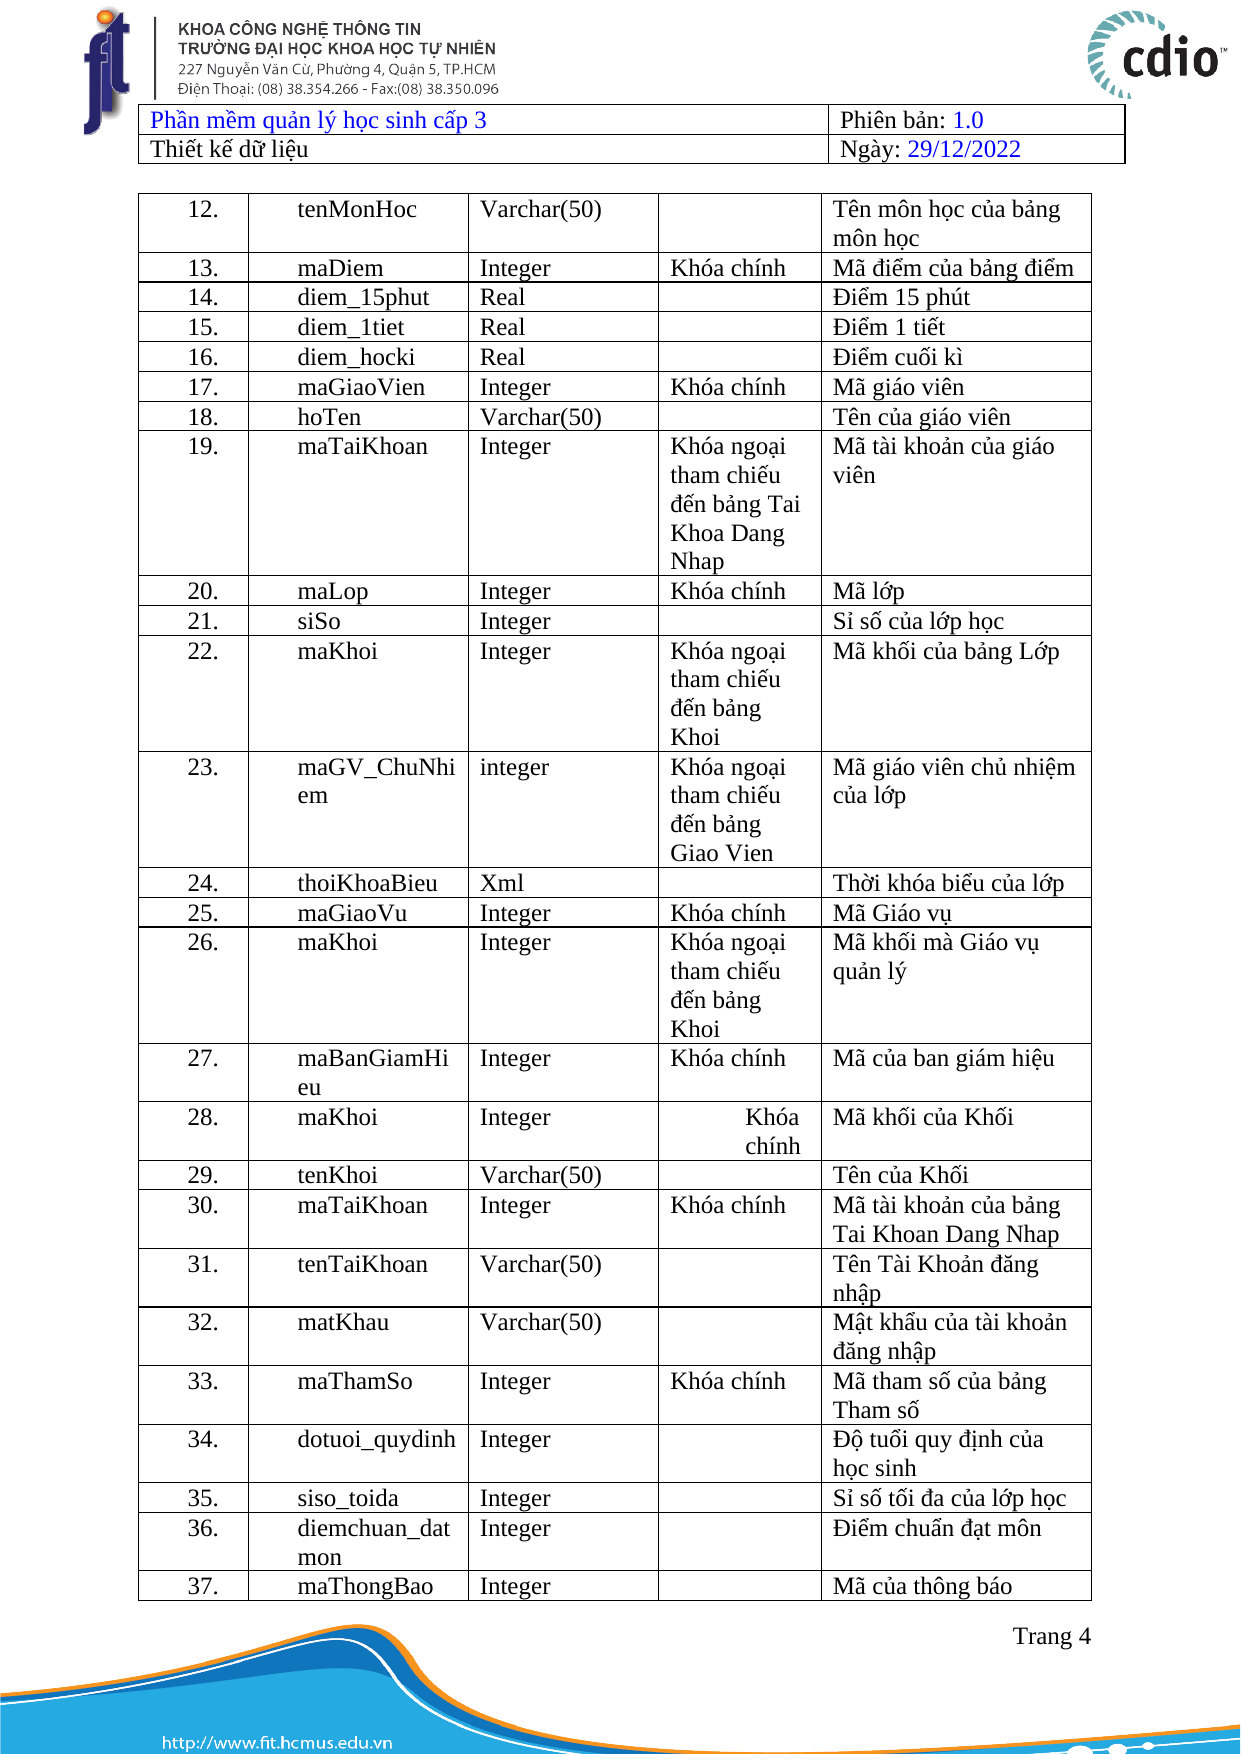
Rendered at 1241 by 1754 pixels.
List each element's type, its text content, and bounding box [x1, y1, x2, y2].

table_cell maThamSo [249, 1366, 468, 1423]
table_cell [659, 1425, 821, 1482]
table_cell Integer [469, 1513, 658, 1570]
table_cell maLop [249, 576, 468, 605]
table_cell Integer [469, 636, 658, 751]
table_cell [139, 283, 248, 311]
table_cell [659, 1513, 821, 1570]
table_cell Integer [469, 253, 658, 281]
table_cell diem_1tiet [249, 312, 468, 341]
table_cell [659, 342, 821, 371]
table_cell diemchuan_datmon [249, 1513, 468, 1570]
table_cell Sỉ số của lớp học [822, 606, 1091, 635]
table_cell [659, 402, 821, 430]
table_cell [139, 372, 248, 401]
table_cell maGiaoVien [249, 372, 468, 401]
table_cell [139, 636, 248, 751]
table_cell Varchar(50) [469, 1308, 658, 1365]
table_cell [139, 431, 248, 575]
picture [829, 105, 1124, 134]
table_cell [139, 1102, 248, 1159]
table_cell Điểm 15 phút [822, 283, 1091, 311]
table_cell Khóa chính [659, 253, 821, 281]
table_cell hoTen [249, 402, 468, 430]
table_cell maBanGiamHieu [249, 1044, 468, 1101]
table_cell Integer [469, 576, 658, 605]
table_cell Integer [469, 372, 658, 401]
table_cell Varchar(50) [469, 1161, 658, 1189]
table_cell Khóa ngoại tham chiếu đến bảng Giao Vien [659, 752, 821, 867]
table_cell thoiKhoaBieu [249, 868, 468, 897]
table_cell [659, 312, 821, 341]
table_cell Điểm 1 tiết [822, 312, 1091, 341]
table_cell [139, 1161, 248, 1189]
table_cell Khóa chính [659, 898, 821, 926]
table_cell Điểm chuẩn đạt môn [822, 1513, 1091, 1570]
table_cell [659, 1308, 821, 1365]
table_cell [139, 312, 248, 341]
table_cell maTaiKhoan [249, 431, 468, 575]
table_cell Mật khẩu của tài khoản đăng nhập [822, 1308, 1091, 1365]
table_cell Mã lớp [822, 576, 1091, 605]
table_cell [139, 1366, 248, 1423]
table_cell Real [469, 342, 658, 371]
table_cell Sỉ số tối đa của lớp học [822, 1483, 1091, 1512]
picture [0, 1621, 1241, 1754]
table_cell [139, 1044, 248, 1101]
table_cell matKhau [249, 1308, 468, 1365]
picture [60, 0, 1240, 159]
table_cell Mã tài khoản của giáo viên [822, 431, 1091, 575]
table_cell [659, 1483, 821, 1512]
table_cell tenTaiKhoan [249, 1249, 468, 1306]
table_cell Mã tài khoản của bảng Tai Khoan Dang Nhap [822, 1190, 1091, 1248]
table_cell maGiaoVu [249, 898, 468, 926]
table_cell Mã Giáo vụ [822, 898, 1091, 926]
table_cell Real [469, 283, 658, 311]
table_cell maKhoi [249, 636, 468, 751]
table_cell integer [469, 752, 658, 867]
table_cell [139, 576, 248, 605]
table_cell Khóa ngoại tham chiếu đến bảng Khoi [659, 636, 821, 751]
table_cell Khóa ngoại tham chiếu đến bảng Khoi [659, 928, 821, 1042]
table_cell siSo [249, 606, 468, 635]
table_cell Mã giáo viên chủ nhiệm của lớp [822, 752, 1091, 867]
table_cell Khóa ngoại tham chiếu đến bảng Tai Khoa Dang Nhap [659, 431, 821, 575]
table_cell [139, 928, 248, 1042]
table_cell Integer [469, 606, 658, 635]
table_cell Integer [469, 431, 658, 575]
table_cell Mã khối của Khối [822, 1102, 1091, 1159]
table_cell maGV_ChuNhiem [249, 752, 468, 867]
table_cell Khóa chính [659, 372, 821, 401]
table_cell [139, 1190, 248, 1248]
table_cell [659, 194, 821, 252]
table_cell [139, 1483, 248, 1512]
table_cell Điểm cuối kì [822, 342, 1091, 371]
table_cell [139, 752, 248, 867]
table_cell Tên của Khối [822, 1161, 1091, 1189]
table_cell [139, 1308, 248, 1365]
picture [139, 135, 828, 159]
table_cell [139, 342, 248, 371]
table_cell tenMonHoc [249, 194, 468, 252]
table_cell Integer [469, 1571, 658, 1600]
table_cell Khóa chính [659, 1190, 821, 1248]
table_cell dotuoi_quydinh [249, 1425, 468, 1482]
table_cell Tên Tài Khoản đăng nhập [822, 1249, 1091, 1306]
table_cell diem_hocki [249, 342, 468, 371]
table_cell Mã khối của bảng Lớp [822, 636, 1091, 751]
table_cell [139, 868, 248, 897]
table_cell Integer [469, 898, 658, 926]
table_cell maTaiKhoan [249, 1190, 468, 1248]
table_cell Khóa chính [659, 576, 821, 605]
table_cell [659, 1161, 821, 1189]
picture [829, 135, 1124, 159]
table_cell Real [469, 312, 658, 341]
table_cell [139, 1249, 248, 1306]
table_cell Khóa chính [659, 1044, 821, 1101]
table_cell Tên môn học của bảng môn học [822, 194, 1091, 252]
table_cell [659, 868, 821, 897]
table_cell [139, 1425, 248, 1482]
table_cell diem_15phut [249, 283, 468, 311]
table_cell Mã khối mà Giáo vụ quản lý [822, 928, 1091, 1042]
table_cell [139, 1513, 248, 1570]
table_cell Integer [469, 1190, 658, 1248]
table_cell Integer [469, 1102, 658, 1159]
table_cell Integer [469, 1366, 658, 1423]
table_cell Varchar(50) [469, 402, 658, 430]
table_cell Integer [469, 928, 658, 1042]
table_cell Khóa chính [659, 1366, 821, 1423]
table_cell tenKhoi [249, 1161, 468, 1189]
picture [139, 105, 828, 134]
table_cell Tên của giáo viên [822, 402, 1091, 430]
table_cell Mã của thông báo [822, 1571, 1091, 1600]
table_cell siso_toida [249, 1483, 468, 1512]
table_cell Thời khóa biểu của lớp [822, 868, 1091, 897]
table_cell [139, 898, 248, 926]
table_cell [139, 606, 248, 635]
table_cell Mã giáo viên [822, 372, 1091, 401]
table_cell Integer [469, 1425, 658, 1482]
table_cell [139, 253, 248, 281]
table_cell [139, 402, 248, 430]
table_cell maKhoi [249, 1102, 468, 1159]
table_cell [139, 1571, 248, 1600]
table_cell [659, 1571, 821, 1600]
table_cell Mã của ban giám hiệu [822, 1044, 1091, 1101]
table_cell maDiem [249, 253, 468, 281]
table_cell Khóa chính [659, 1102, 821, 1159]
table_cell maThongBao [249, 1571, 468, 1600]
table_cell Varchar(50) [469, 1249, 658, 1306]
table_cell Varchar(50) [469, 194, 658, 252]
table_cell [659, 606, 821, 635]
table_cell [139, 194, 248, 252]
table_cell [659, 1249, 821, 1306]
table_cell Integer [469, 1044, 658, 1101]
table_cell Integer [469, 1483, 658, 1512]
table_cell [659, 283, 821, 311]
table_cell Độ tuổi quy định của học sinh [822, 1425, 1091, 1482]
table_cell Mã điểm của bảng điểm [822, 253, 1091, 281]
table_cell Xml [469, 868, 658, 897]
table_cell Mã tham số của bảng Tham số [822, 1366, 1091, 1423]
table_cell maKhoi [249, 928, 468, 1042]
